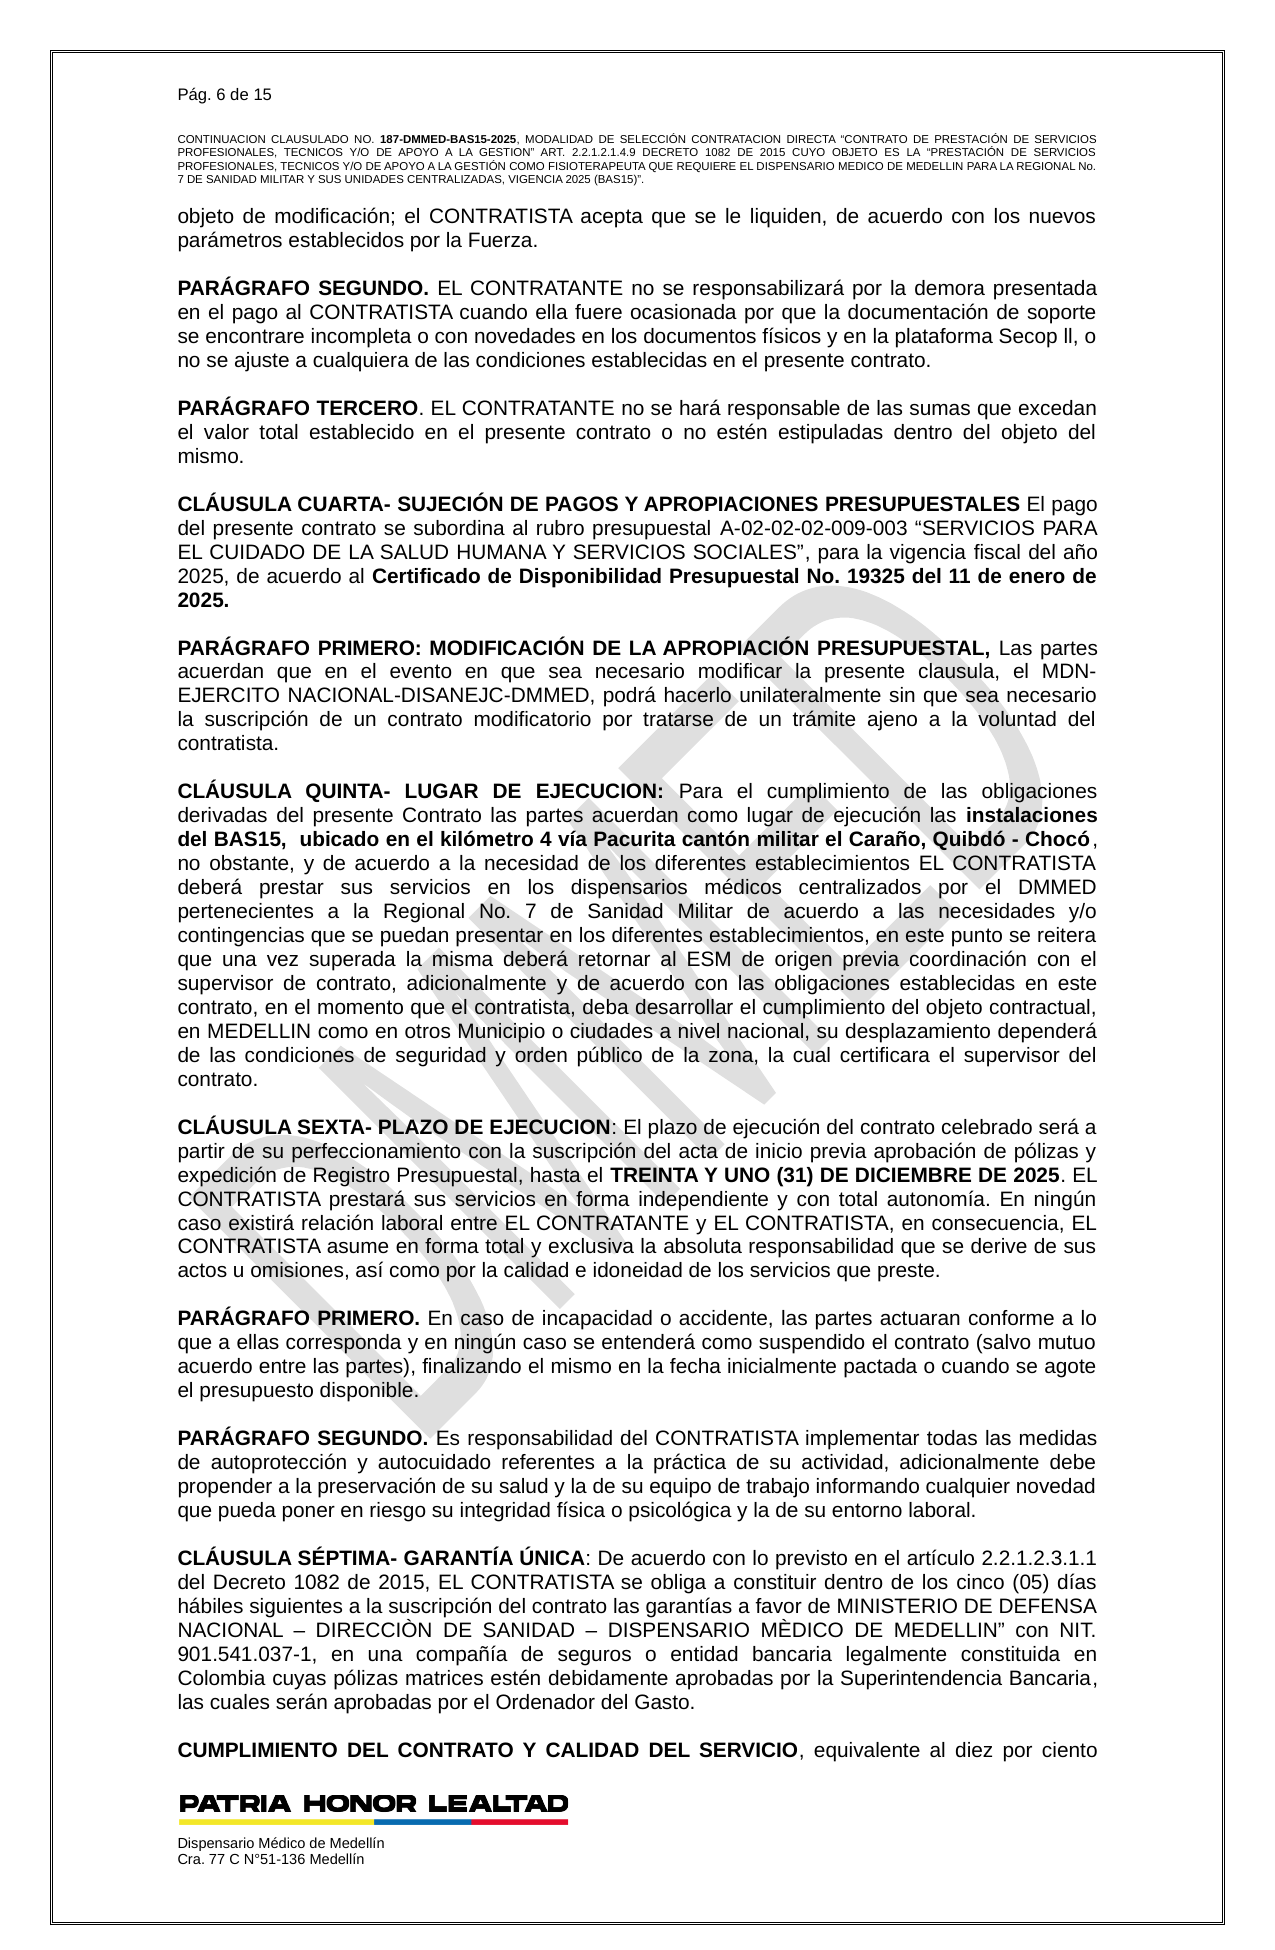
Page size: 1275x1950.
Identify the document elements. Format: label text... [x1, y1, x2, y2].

text PARÁGRAFO TERCERO. EL CONTRATANTE no se hará responsable de las sumas que excedan el valor total establecido en el presente contrato o no estén estipuladas dentro del objeto del mismo. [177, 396, 1098, 468]
text CLÁUSULA SÉPTIMA- GARANTÍA ÚNICA: De acuerdo con lo previsto en el artículo 2.2.1.2.3.1.1 del Decreto 1082 de 2015, EL CONTRATISTA se obliga a constituir dentro de los cinco (05) días hábiles siguientes a la suscripción del contrato las garantías a favor de MINISTERIO DE DEFENSA NACIONAL – DIRECCIÒN DE SANIDAD – DISPENSARIO MÈDICO DE MEDELLIN” con NIT. 901.541.037-1, en una compañía de seguros o entidad bancaria legalmente constituida en Colombia cuyas pólizas matrices estén debidamente aprobadas por la Superintendencia Bancaria, las cuales serán aprobadas por el Ordenador del Gasto. [177, 1546, 1098, 1713]
text PARÁGRAFO PRIMERO. En caso de incapacidad o accidente, las partes actuaran conforme a lo que a ellas corresponda y en ningún caso se entenderá como suspendido el contrato (salvo mutuo acuerdo entre las partes), finalizando el mismo en la fecha inicialmente pactada o cuando se agote el presupuesto disponible. [177, 1306, 1098, 1402]
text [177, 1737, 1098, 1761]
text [177, 204, 1098, 252]
text CLÁUSULA QUINTA- LUGAR DE EJECUCION: Para el cumplimiento de las obligaciones derivadas del presente Contrato las partes acuerdan como lugar de ejecución las instalaciones del BAS15, ubicado en el kilómetro 4 vía Pacurita cantón militar el Caraño, Quibdó - Chocó, no obstante, y de acuerdo a la necesidad de los diferentes establecimientos EL CONTRATISTA deberá prestar sus servicios en los dispensarios médicos centralizados por el DMMED pertenecientes a la Regional No. 7 de Sanidad Militar de acuerdo a las necesidades y/o contingencias que se puedan presentar en los diferentes establecimientos, en este punto se reitera que una vez superada la misma deberá retornar al ESM de origen previa coordinación con el supervisor de contrato, adicionalmente y de acuerdo con las obligaciones establecidas en este contrato, en el momento que el contratista, deba desarrollar el cumplimiento del objeto contractual, en MEDELLIN como en otros Municipio o ciudades a nivel nacional, su desplazamiento dependerá de las condiciones de seguridad y orden público de la zona, la cual certificara el supervisor del contrato. [177, 779, 1098, 1091]
picture [179, 1795, 569, 1825]
text CLÁUSULA SEXTA- PLAZO DE EJECUCION: El plazo de ejecución del contrato celebrado será a partir de su perfeccionamiento con la suscripción del acta de inicio previa aprobación de pólizas y expedición de Registro Presupuestal, hasta el TREINTA Y UNO (31) DE DICIEMBRE DE 2025. EL CONTRATISTA prestará sus servicios en forma independiente y con total autonomía. En ningún caso existirá relación laboral entre EL CONTRATANTE y EL CONTRATISTA, en consecuencia, EL CONTRATISTA asume en forma total y exclusiva la absoluta responsabilidad que se derive de sus actos u omisiones, así como por la calidad e idoneidad de los servicios que preste. [177, 1114, 1098, 1282]
text PARÁGRAFO PRIMERO: MODIFICACIÓN DE LA APROPIACIÓN PRESUPUESTAL, Las partes acuerdan que en el evento en que sea necesario modificar la presente clausula, el MDN-EJERCITO NACIONAL-DISANEJC-DMMED, podrá hacerlo unilateralmente sin que sea necesario la suscripción de un contrato modificatorio por tratarse de un trámite ajeno a la voluntad del contratista. [177, 635, 1098, 755]
text PARÁGRAFO SEGUNDO. Es responsabilidad del CONTRATISTA implementar todas las medidas de autoprotección y autocuidado referentes a la práctica de su actividad, adicionalmente debe propender a la preservación de su salud y la de su equipo de trabajo informando cualquier novedad que pueda poner en riesgo su integridad física o psicológica y la de su entorno laboral. [177, 1426, 1098, 1522]
text CLÁUSULA CUARTA- SUJECIÓN DE PAGOS Y APROPIACIONES PRESUPUESTALES El pago del presente contrato se subordina al rubro presupuestal A-02-02-02-009-003 “SERVICIOS PARA EL CUIDADO DE LA SALUD HUMANA Y SERVICIOS SOCIALES”, para la vigencia fiscal del año 2025, de acuerdo al Certificado de Disponibilidad Presupuestal No. 19325 del 11 de enero de 2025. [177, 492, 1098, 611]
text PARÁGRAFO SEGUNDO. EL CONTRATANTE no se responsabilizará por la demora presentada en el pago al CONTRATISTA cuando ella fuere ocasionada por que la documentación de soporte se encontrare incompleta o con novedades en los documentos físicos y en la plataforma Secop ll, o no se ajuste a cualquiera de las condiciones establecidas en el presente contrato. [177, 276, 1098, 372]
